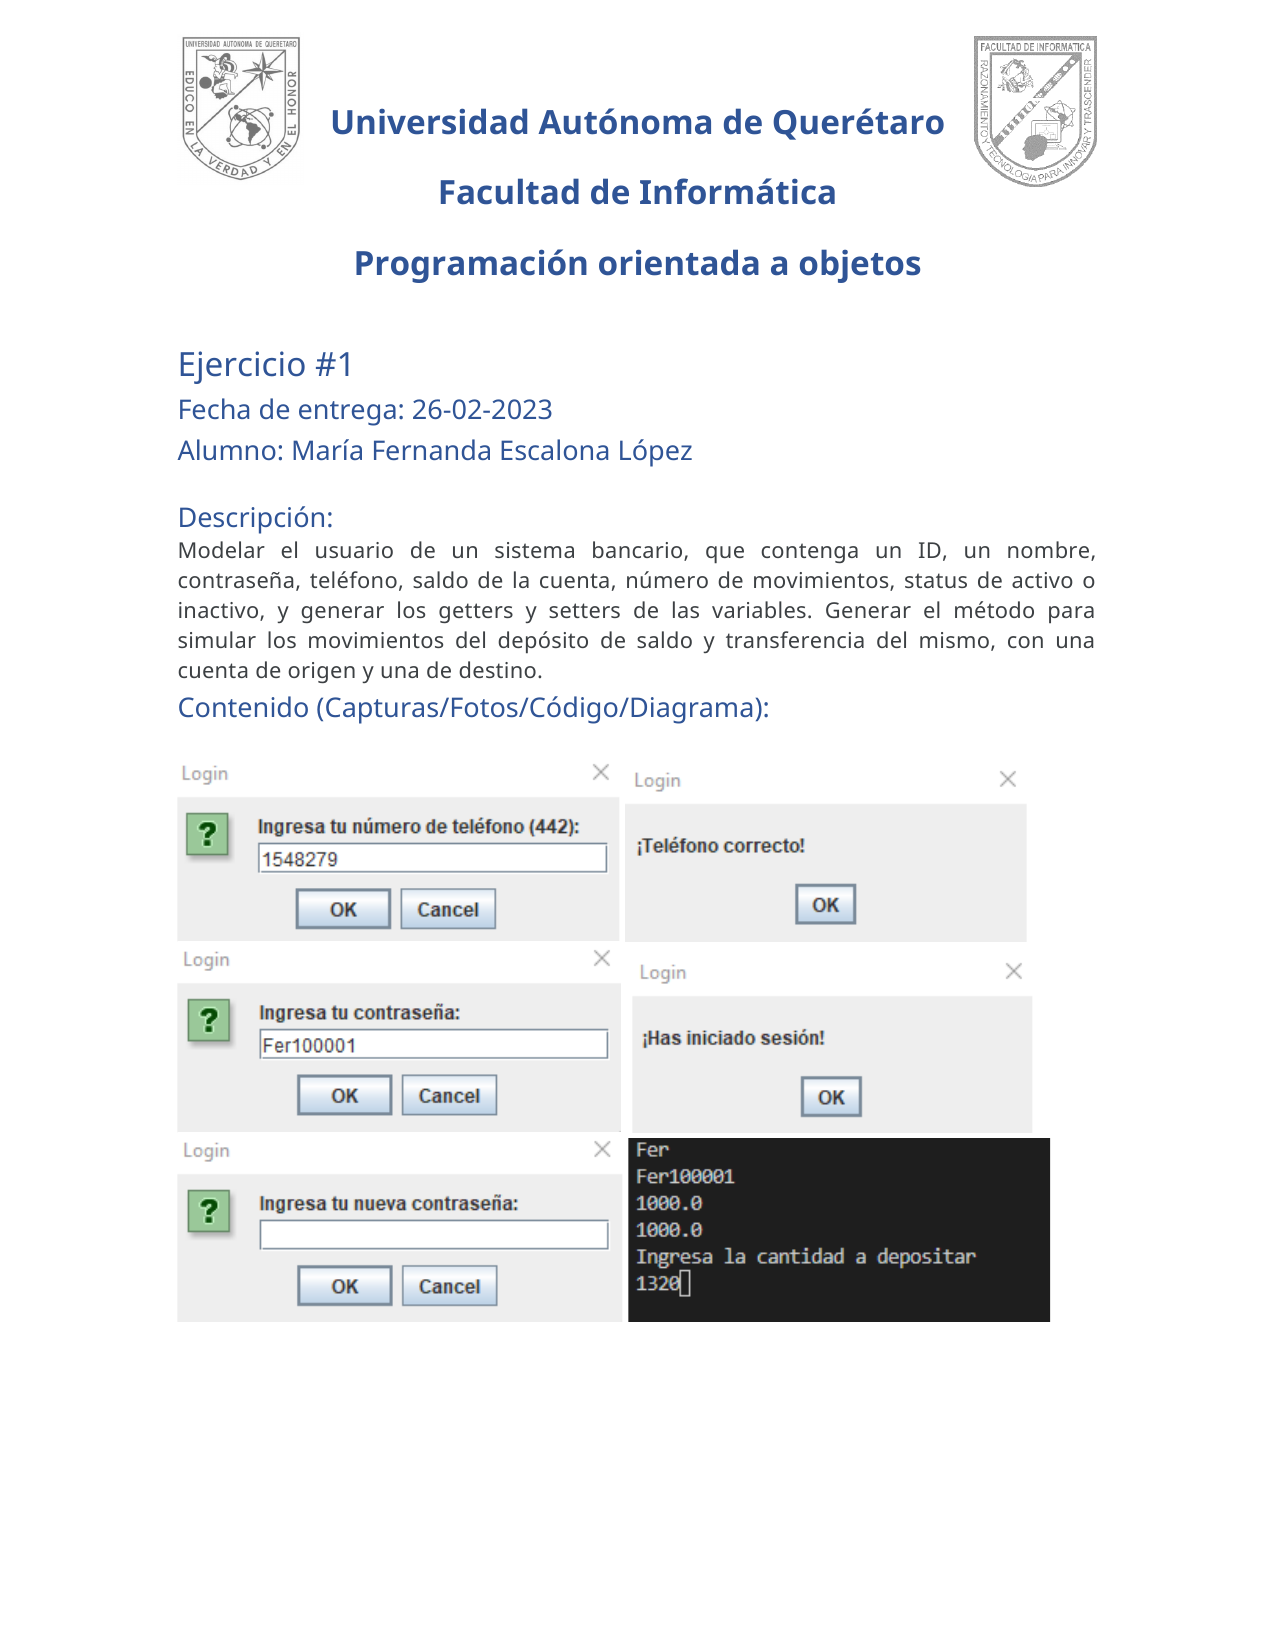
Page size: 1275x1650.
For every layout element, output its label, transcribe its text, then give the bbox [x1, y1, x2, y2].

picture [177, 756, 623, 1322]
subtitle Ejercicio #1 [177, 341, 1098, 386]
subtitle Fecha de entrega: 26-02-2023 [177, 390, 1098, 427]
text Modelar el usuario de un sistema bancario, que contenga un ID, un nombre, contraseña, teléfono, saldo de la cuenta, número de movimientos, status de activo o inactivo, y generar los getters y setters de las variables. Generar el método para simular los movimientos del depósito de saldo y transferencia del mismo, con una cuenta de origen y una de destino. [177, 535, 1098, 684]
subtitle Contenido (Capturas/Fotos/Código/Diagrama): [177, 688, 1098, 725]
text Descripción: [177, 498, 1098, 535]
picture [625, 762, 1027, 942]
picture [632, 954, 1033, 1133]
subtitle Alumno: María Fernanda Escalona López [177, 431, 1098, 468]
picture [628, 1138, 1051, 1322]
